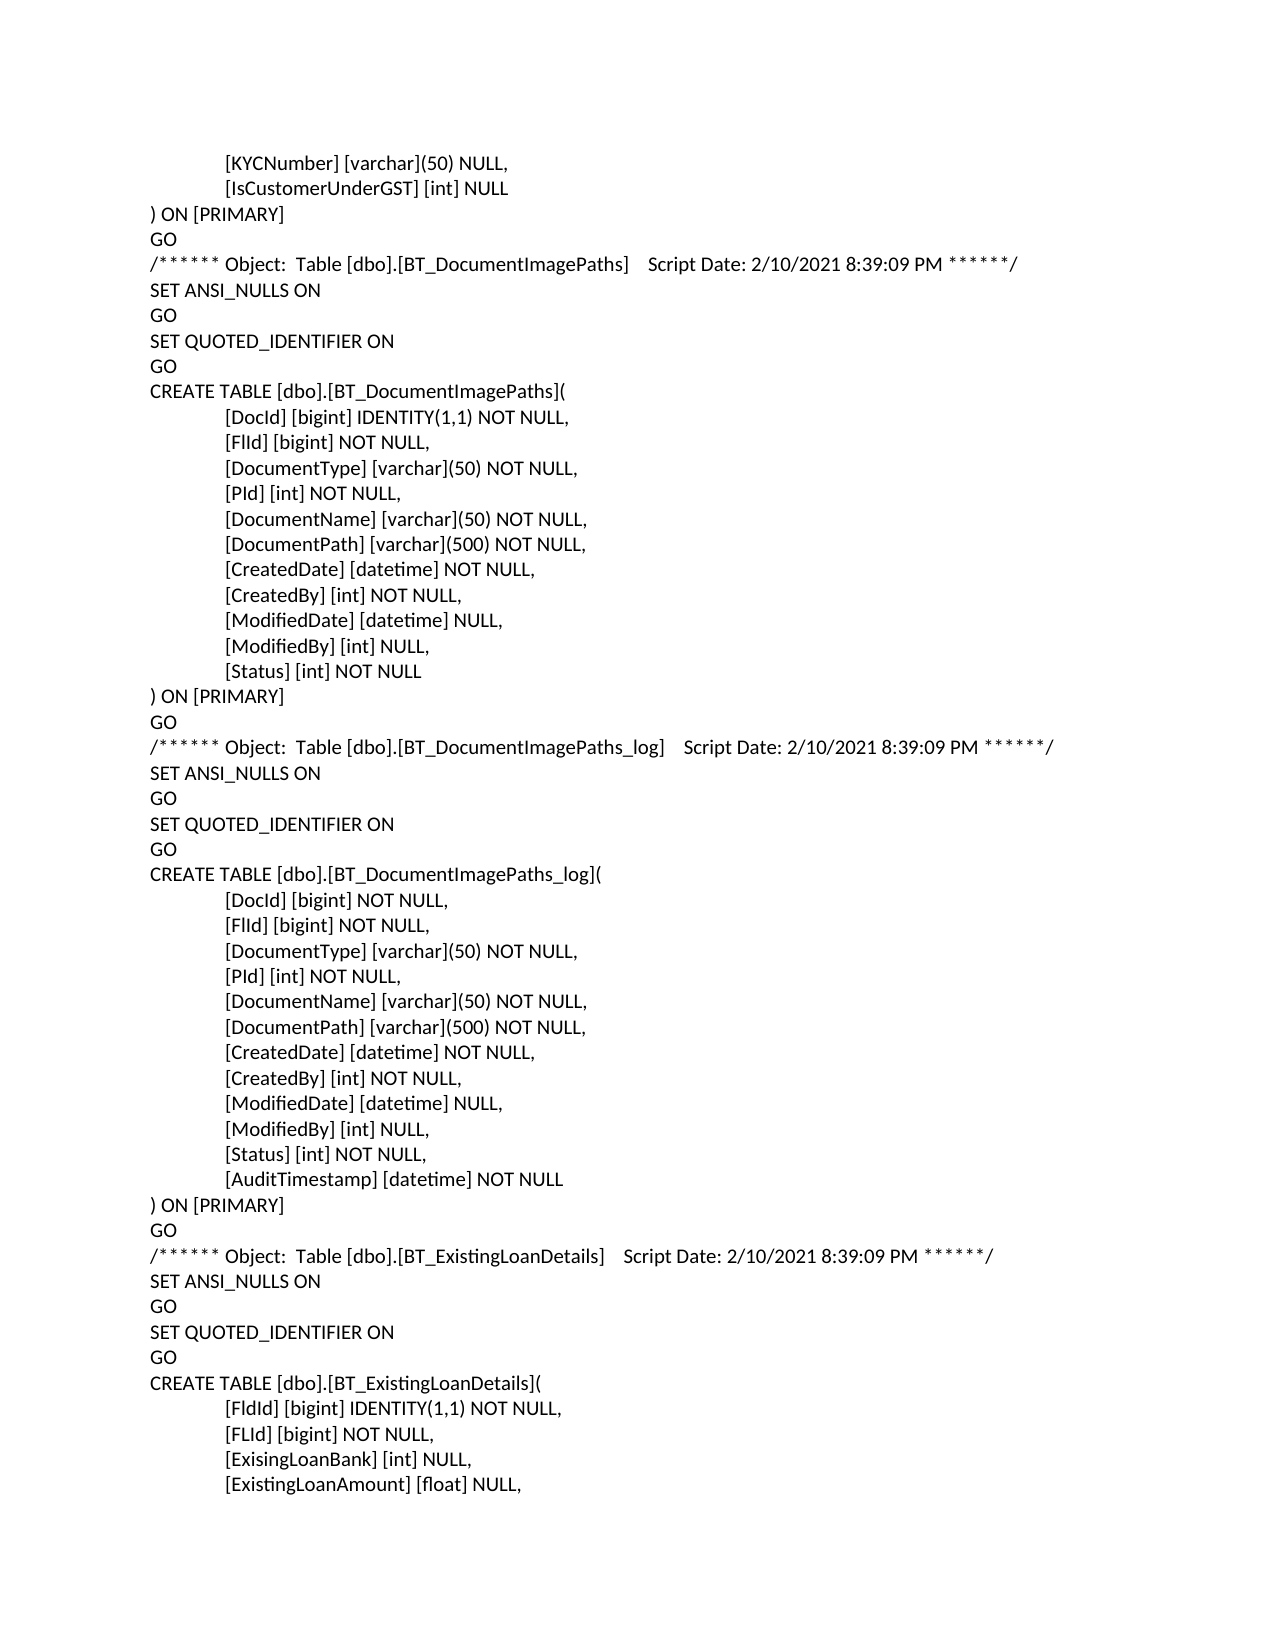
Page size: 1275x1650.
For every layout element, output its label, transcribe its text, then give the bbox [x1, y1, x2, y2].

text SET ANSI_NULLS ON [150, 760, 1125, 785]
text GO [150, 1294, 1125, 1319]
text SET ANSI_NULLS ON [150, 277, 1125, 302]
text [IsCustomerUnderGST] [int] NULL [150, 175, 1125, 201]
text [ModifiedDate] [datetime] NULL, [150, 1090, 1125, 1116]
text [AuditTimestamp] [datetime] NOT NULL [150, 1167, 1125, 1192]
text SET ANSI_NULLS ON [150, 1268, 1125, 1294]
text /****** Object: Table [dbo].[BT_DocumentImagePaths_log] Script Date: 2/10/2021 8:39:09 PM ******/ [150, 734, 1125, 760]
text [KYCNumber] [varchar](50) NULL, [150, 150, 1125, 175]
text [FLId] [bigint] NOT NULL, [150, 1421, 1125, 1446]
text SET QUOTED_IDENTIFIER ON [150, 328, 1125, 353]
text [PId] [int] NOT NULL, [150, 963, 1125, 989]
text GO [150, 226, 1125, 252]
text CREATE TABLE [dbo].[BT_DocumentImagePaths]( [150, 379, 1125, 404]
text [DocumentName] [varchar](50) NOT NULL, [150, 506, 1125, 531]
text GO [150, 1344, 1125, 1370]
text SET QUOTED_IDENTIFIER ON [150, 1319, 1125, 1344]
text [DocId] [bigint] IDENTITY(1,1) NOT NULL, [150, 404, 1125, 429]
text ) ON [PRIMARY] [150, 201, 1125, 226]
text [DocId] [bigint] NOT NULL, [150, 887, 1125, 912]
text [ModifiedBy] [int] NULL, [150, 1116, 1125, 1141]
text [ExistingLoanAmount] [float] NULL, [150, 1472, 1125, 1497]
text [DocumentType] [varchar](50) NOT NULL, [150, 938, 1125, 963]
text [ModifiedBy] [int] NULL, [150, 633, 1125, 658]
text [CreatedDate] [datetime] NOT NULL, [150, 557, 1125, 582]
text GO [150, 836, 1125, 862]
text GO [150, 709, 1125, 734]
text [Status] [int] NOT NULL [150, 658, 1125, 684]
text [DocumentName] [varchar](50) NOT NULL, [150, 989, 1125, 1014]
text [DocumentType] [varchar](50) NOT NULL, [150, 455, 1125, 480]
text CREATE TABLE [dbo].[BT_ExistingLoanDetails]( [150, 1370, 1125, 1395]
text [CreatedBy] [int] NOT NULL, [150, 582, 1125, 607]
text [PId] [int] NOT NULL, [150, 480, 1125, 506]
text /****** Object: Table [dbo].[BT_ExistingLoanDetails] Script Date: 2/10/2021 8:39:09 PM ******/ [150, 1243, 1125, 1268]
text /****** Object: Table [dbo].[BT_DocumentImagePaths] Script Date: 2/10/2021 8:39:09 PM ******/ [150, 252, 1125, 277]
text [ExisingLoanBank] [int] NULL, [150, 1446, 1125, 1472]
text GO [150, 1217, 1125, 1243]
text [FlId] [bigint] NOT NULL, [150, 912, 1125, 938]
text CREATE TABLE [dbo].[BT_DocumentImagePaths_log]( [150, 862, 1125, 887]
text GO [150, 785, 1125, 811]
text [FldId] [bigint] IDENTITY(1,1) NOT NULL, [150, 1395, 1125, 1421]
text GO [150, 302, 1125, 328]
text [CreatedBy] [int] NOT NULL, [150, 1065, 1125, 1090]
text ) ON [PRIMARY] [150, 684, 1125, 709]
text [CreatedDate] [datetime] NOT NULL, [150, 1039, 1125, 1065]
text [FlId] [bigint] NOT NULL, [150, 429, 1125, 455]
text [DocumentPath] [varchar](500) NOT NULL, [150, 1014, 1125, 1039]
text [ModifiedDate] [datetime] NULL, [150, 607, 1125, 633]
text GO [150, 353, 1125, 379]
text ) ON [PRIMARY] [150, 1192, 1125, 1217]
text [DocumentPath] [varchar](500) NOT NULL, [150, 531, 1125, 557]
text [Status] [int] NOT NULL, [150, 1141, 1125, 1167]
text SET QUOTED_IDENTIFIER ON [150, 811, 1125, 836]
